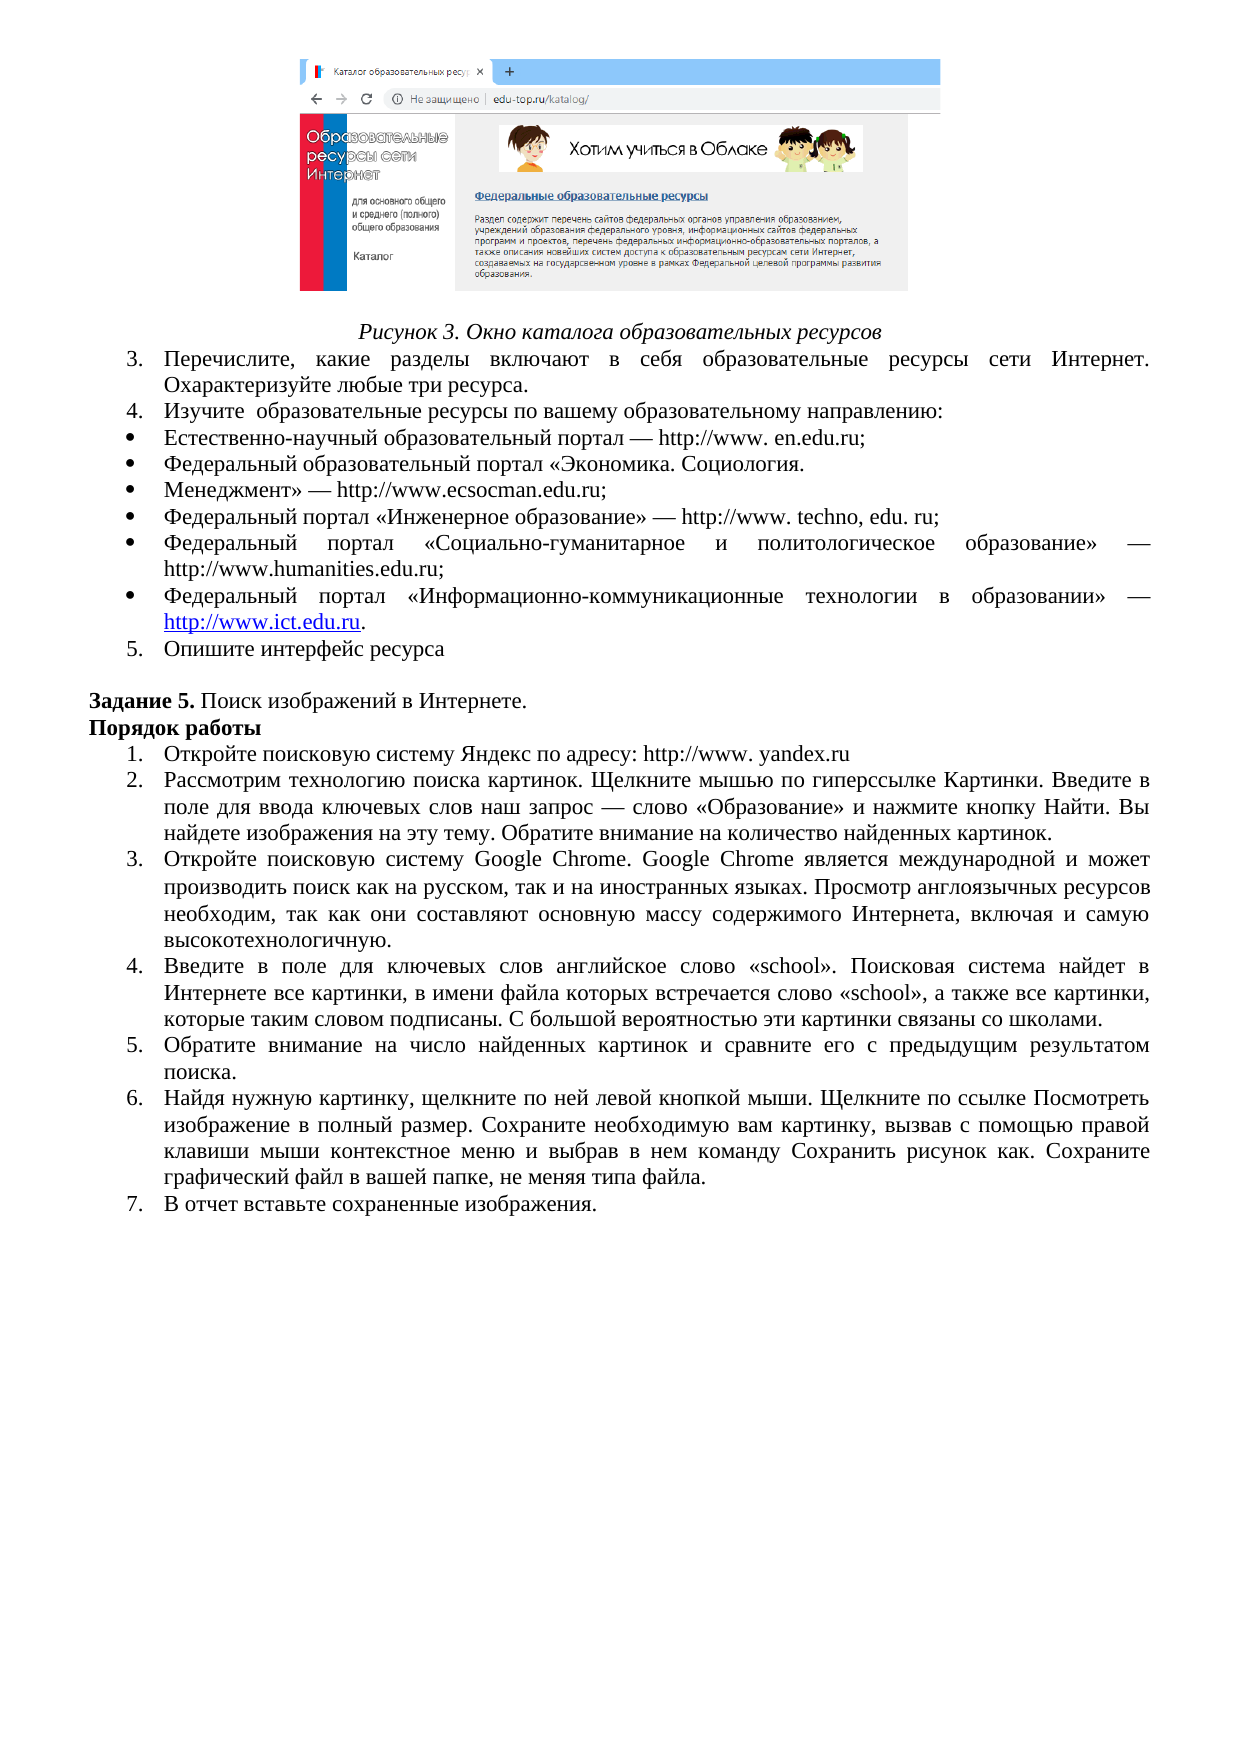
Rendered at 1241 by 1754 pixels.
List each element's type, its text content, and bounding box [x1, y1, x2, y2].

text Рисунок 3. Окно каталога образовательных ресурсов [89, 318, 1152, 345]
list Федеральный портал «Информационно-коммуникационные технологии в образовании» — http://www.ict.edu.ru. [126, 582, 1152, 634]
list Федеральный портал «Социально-гуманитарное и политологическое образование» — http://www.humanities.edu.ru; [126, 529, 1152, 582]
list В отчет вставьте сохраненные изображения. [126, 1190, 1152, 1216]
picture [299, 59, 941, 291]
list Найдя нужную картинку, щелкните по ней левой кнопкой мыши. Щелкните по ссылке Посмотреть изображение в полный размер. Сохраните необходимую вам картинку, вызвав с помощью правой клавиши мыши контекстное меню и выбрав в нем команду Сохранить рисунок как. Сохраните графический файл в вашей папке, не меняя типа файла. [126, 1084, 1152, 1190]
list Рассмотрим технологию поиска картинок. Щелкните мышью по гиперссылке Картинки. Введите в поле для ввода ключевых слов наш запрос — слово «Образование» и нажмите кнопку Найти. Вы найдете изображения на эту тему. Обратите внимание на количество найденных картинок. [126, 766, 1152, 845]
list Перечислите, какие разделы включают в себя образовательные ресурсы сети Интернет. Охарактеризуйте любые три ресурса. [126, 345, 1152, 397]
list Откройте поисковую систему Яндекс по адресу: http://www. yandex.ru [126, 740, 1152, 766]
list Введите в поле для ключевых слов английское слово «school». Поисковая система найдет в Интернете все картинки, в имени файла которых встречается слово «school», а также все картинки, которые таким словом подписаны. С большой вероятностью эти картинки связаны со школами. [126, 952, 1152, 1032]
list Изучите образовательные ресурсы по вашему образовательному направлению: [126, 397, 1152, 424]
list Обратите внимание на число найденных картинок и сравните его с предыдущим результатом поиска. [126, 1032, 1152, 1084]
list Менеджмент» — http://www.ecsocman.edu.ru; [126, 476, 1152, 503]
list Опишите интерфейс ресурса [126, 634, 1152, 661]
list Естественно-научный образовательный портал — http://www. en.edu.ru; [126, 424, 1152, 450]
text Порядок работы [89, 714, 1152, 740]
text Задание 5. Поиск изображений в Интернете. [89, 687, 1152, 714]
list Федеральный портал «Инженерное образование» — http://www. techno, edu. ru; [126, 503, 1152, 529]
list Федеральный образовательный портал «Экономика. Социология. [126, 450, 1152, 476]
list Откройте поисковую систему Google Chrome. Google Chrome является международной и может производить поиск как на русском, так и на иностранных языках. Просмотр англоязычных ресурсов необходим, так как они составляют основную массу содержимого Интернета, включая и самую высокотехнологичную. [126, 845, 1152, 952]
